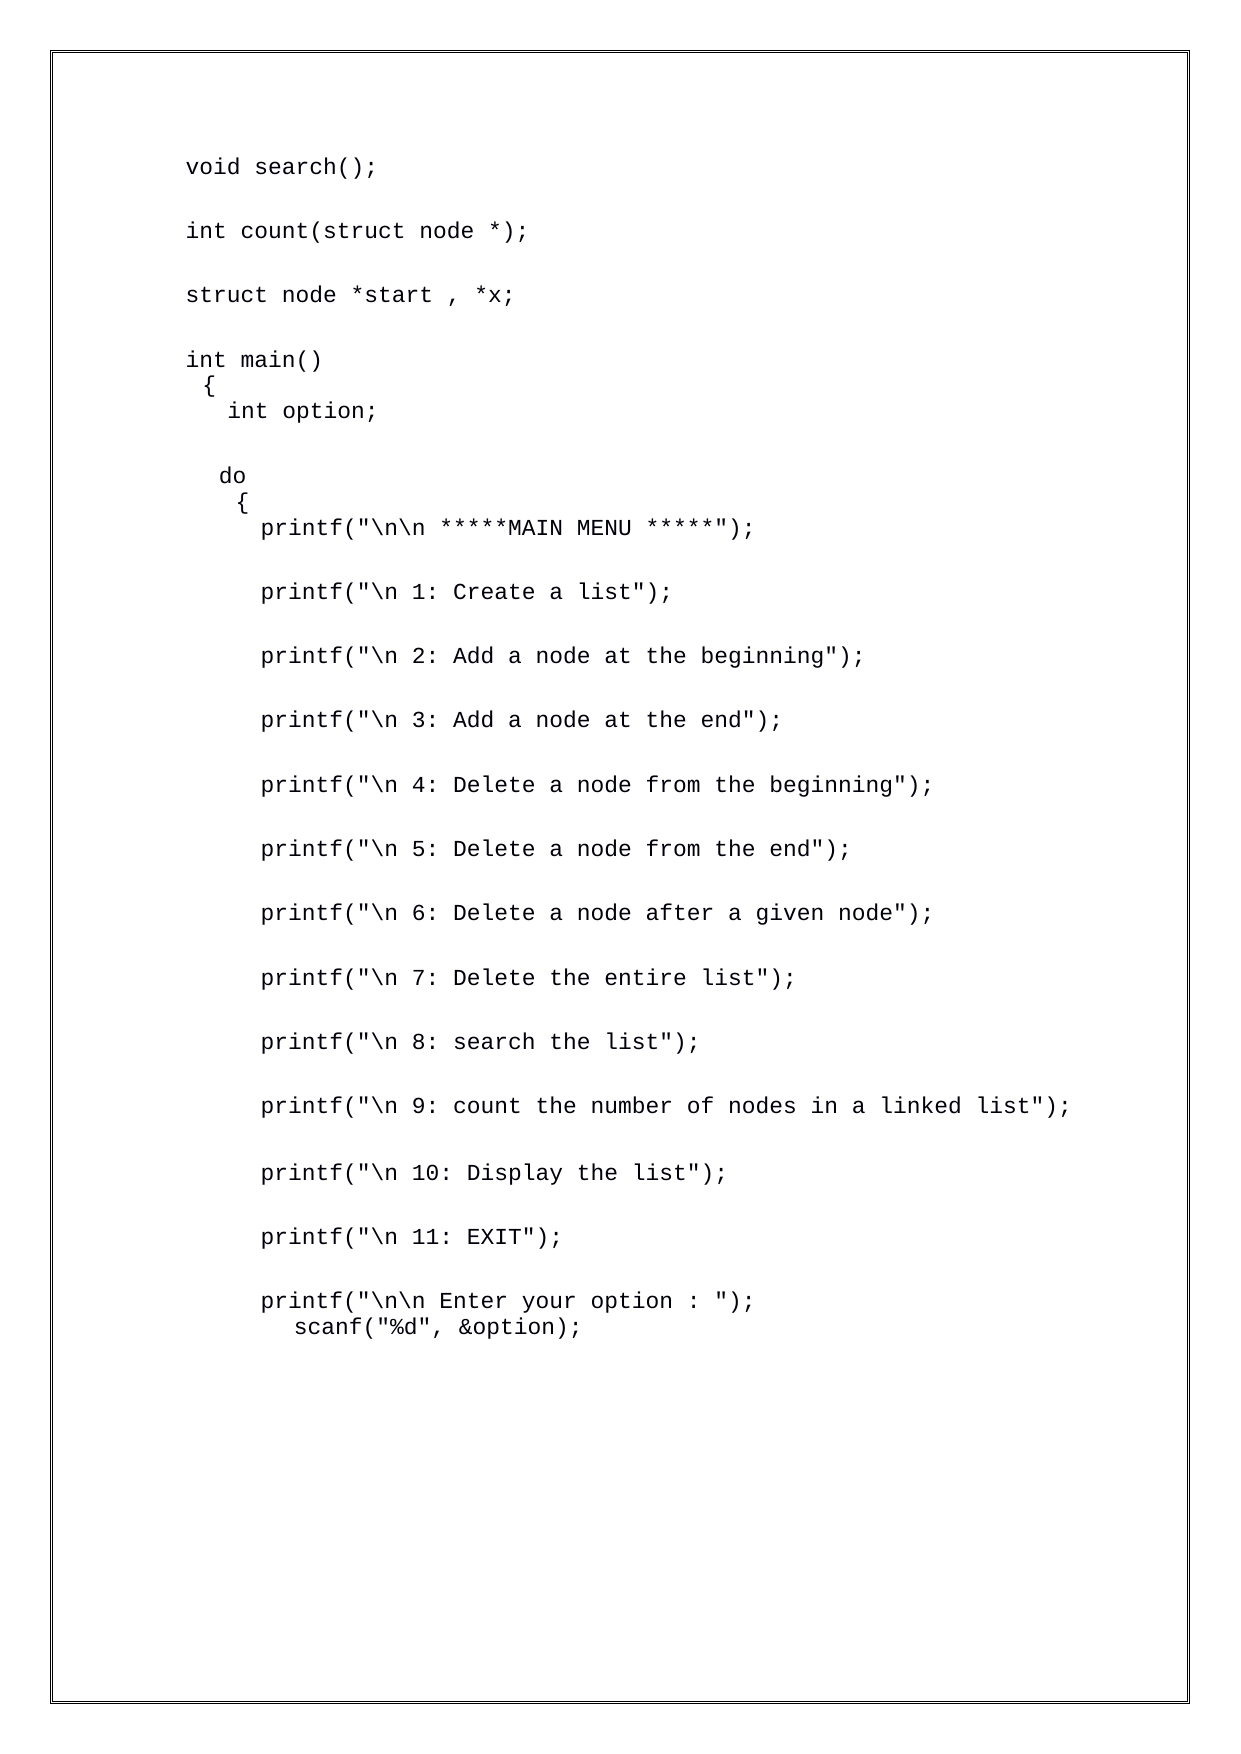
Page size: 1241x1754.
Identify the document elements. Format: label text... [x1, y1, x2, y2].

text int option; [227, 400, 1090, 426]
text scanf("%d", &option); [294, 1316, 1090, 1341]
text printf("\n 5: Delete a node from the end"); [260, 837, 1090, 863]
text printf("\n 3: Add a node at the end"); [260, 709, 1090, 735]
text printf("\n 10: Display the list"); [260, 1161, 1090, 1187]
text printf("\n 4: Delete a node from the beginning"); [260, 773, 1090, 799]
text printf("\n\n Enter your option : "); [260, 1289, 1090, 1316]
text printf("\n 7: Delete the entire list"); [260, 966, 1090, 992]
text printf("\n 1: Create a list"); [260, 580, 1090, 606]
text int count(struct node *); [185, 219, 1090, 245]
text printf("\n 6: Delete a node after a given node"); [260, 902, 1090, 927]
text printf("\n 9: count the number of nodes in a linked list"); [260, 1094, 1090, 1120]
text do [219, 464, 1090, 490]
text void search(); [185, 155, 1090, 181]
text printf("\n 8: search the list"); [260, 1030, 1090, 1056]
text printf("\n 11: EXIT"); [260, 1225, 1090, 1251]
text { [202, 374, 1090, 400]
text struct node *start , *x; [185, 284, 1090, 309]
text printf("\n 2: Add a node at the beginning"); [260, 644, 1090, 670]
text printf("\n\n *****MAIN MENU *****"); [260, 516, 1090, 542]
text { [235, 490, 1090, 516]
text int main() [185, 348, 1090, 374]
